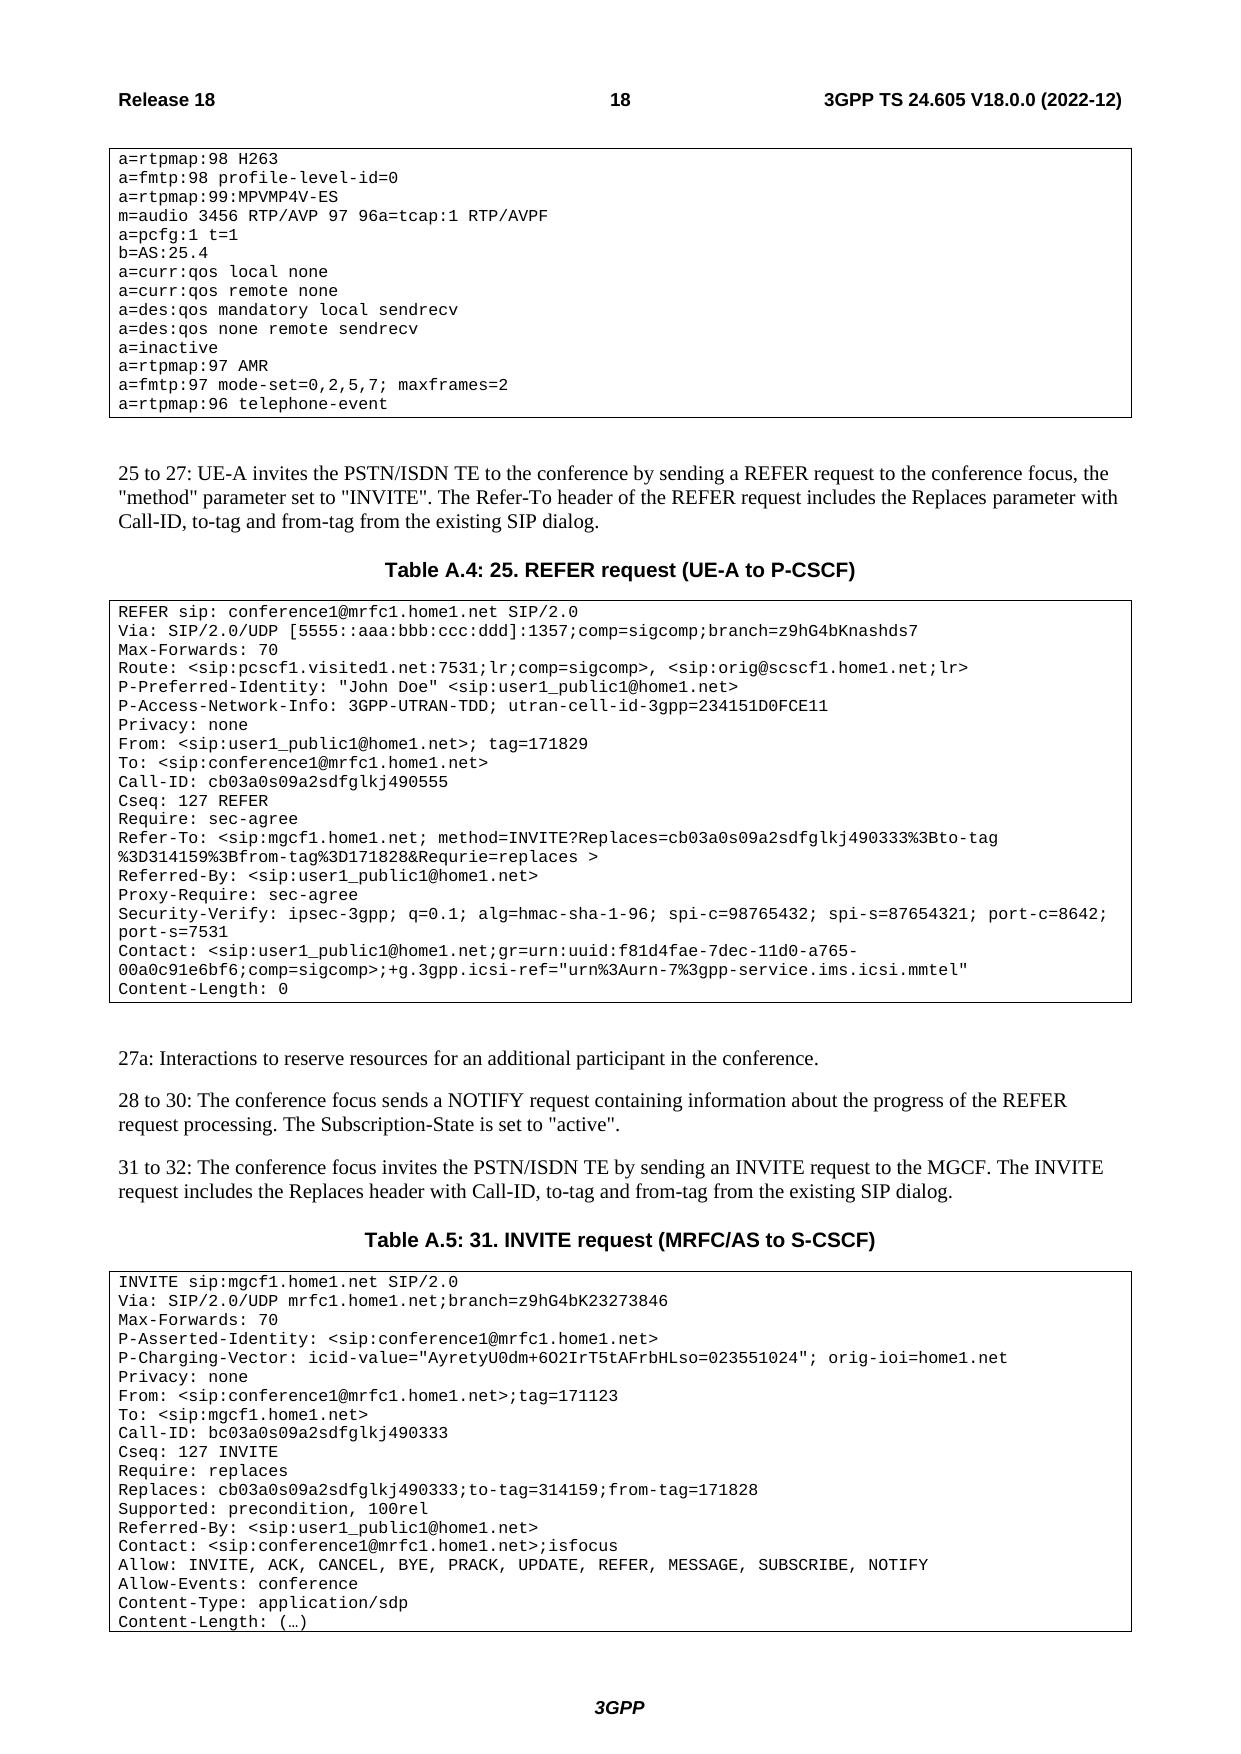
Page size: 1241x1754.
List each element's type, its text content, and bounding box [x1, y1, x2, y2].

text From: <sip:user1_public1@home1.net>; tag=171829 [118, 736, 1122, 754]
text Via: SIP/2.0/UDP mrfc1.home1.net;branch=z9hG4bK23273846 [118, 1293, 1122, 1312]
text a=fmtp:98 profile-level-id=0 [118, 169, 1122, 188]
text Content-Length: 0 [110, 977, 1131, 1002]
text P-Preferred-Identity: "John Doe" <sip:user1_public1@home1.net> [118, 679, 1122, 698]
text Route: <sip:pcscf1.visited1.net:7531;lr;comp=sigcomp>, <sip:orig@scscf1.home1.net;lr> [118, 660, 1122, 679]
text m=audio 3456 RTP/AVP 97 96a=tcap:1 RTP/AVPF [118, 207, 1122, 226]
text To: <sip:conference1@mrfc1.home1.net> [118, 754, 1122, 773]
text INVITE sip:mgcf1.home1.net SIP/2.0 [110, 1272, 1131, 1293]
text 31 to 32: The conference focus invites the PSTN/ISDN TE by sending an INVITE request to the MGCF. The INVITE request includes the Replaces header with Call-ID, to-tag and from-tag from the existing SIP dialog. [118, 1155, 1122, 1203]
text a=rtpmap:98 H263 [110, 149, 1131, 169]
text a=des:qos mandatory local sendrecv [118, 301, 1122, 320]
text Via: SIP/2.0/UDP [5555::aaa:bbb:ccc:ddd]:1357;comp=sigcomp;branch=z9hG4bKnashds7 [118, 622, 1122, 641]
text a=pcfg:1 t=1 [118, 226, 1122, 245]
text P-Charging-Vector: icid-value="AyretyU0dm+6O2IrT5tAFrbHLso=023551024"; orig-ioi=home1.net [118, 1349, 1122, 1368]
text Contact: <sip:user1_public1@home1.net;gr=urn:uuid:f81d4fae-7dec-11d0-a765-00a0c91e6bf6;comp=sigcomp>;+g.3gpp.icsi-ref="urn%3Aurn-7%3gpp-service.ims.icsi.mmtel" [118, 943, 1122, 977]
text Content-Length: (…) [118, 1613, 1122, 1631]
text REFER sip: conference1@mrfc1.home1.net SIP/2.0 [110, 601, 1131, 622]
text a=fmtp:97 mode-set=0,2,5,7; maxframes=2 [118, 377, 1122, 393]
text a=rtpmap:99:MPVMP4V-ES [118, 188, 1122, 207]
text Content-Type: application/sdp [118, 1594, 1122, 1613]
text Referred-By: <sip:user1_public1@home1.net> [118, 867, 1122, 886]
text Require: sec-agree [118, 811, 1122, 830]
text a=curr:qos local none [118, 264, 1122, 283]
text 25 to 27: UE-A invites the PSTN/ISDN TE to the conference by sending a REFER request to the conference focus, the "method" parameter set to "INVITE". The Refer-To header of the REFER request includes the Replaces parameter with Call-ID, to-tag and from-tag from the existing SIP dialog. [118, 461, 1122, 533]
text P-Asserted-Identity: <sip:conference1@mrfc1.home1.net> [118, 1331, 1122, 1349]
text Privacy: none [118, 1368, 1122, 1387]
text P-Access-Network-Info: 3GPP-UTRAN-TDD; utran-cell-id-3gpp=234151D0FCE11 [118, 698, 1122, 717]
text 28 to 30: The conference focus sends a NOTIFY request containing information about the progress of the REFER request processing. The Subscription-State is set to "active". [118, 1088, 1122, 1136]
text Call-ID: cb0s2sdfglkj490555 [118, 773, 1122, 792]
text Proxy-Require: sec-agree [118, 886, 1122, 905]
text a=curr:qos remote none [118, 283, 1122, 301]
text From: <sip:conference1@mrfc1.home1.net>;tag=171123 [118, 1387, 1122, 1406]
text Require: replaces [118, 1463, 1122, 1481]
text Referred-By: <sip:user1_public1@home1.net> [118, 1519, 1122, 1538]
text Privacy: none [118, 717, 1122, 736]
text Allow-Events: conference [118, 1576, 1122, 1594]
text 27a: Interactions to reserve resources for an additional participant in the conference. [118, 1045, 1122, 1069]
text To: <sip:mgcf1.home1.net> [118, 1406, 1122, 1425]
text a=inactive [118, 339, 1122, 358]
text Contact: <sip:conference1@mrfc1.home1.net>;isfocus [118, 1538, 1122, 1557]
text Table A.4: 25. REFER request (UE-A to P-CSCF) [118, 558, 1122, 582]
text b=AS:25.4 [118, 245, 1122, 264]
text Table A.5: 31. INVITE request (MRFC/AS to S-CSCF) [118, 1228, 1122, 1252]
text a=rtpmap:96 telephone-event [110, 393, 1131, 417]
text Call-ID: bc03a0s09a2sdfglkj490333 [118, 1425, 1122, 1444]
text Supported: precondition, 100rel [118, 1500, 1122, 1519]
text a=des:qos none remote sendrecv [118, 320, 1122, 339]
text a=rtpmap:97 AMR [118, 358, 1122, 377]
text Cseq: 127 REFER [118, 792, 1122, 811]
text Security-Verify: ipsec-3gpp; q=0.1; alg=hmac-sha-1-96; spi-c=98765432; spi-s=87654321; port-c=8642; port-s=7531 [118, 905, 1122, 943]
text Replaces: cb03a0s09a2sdfglkj490333;to-tag=314159;from-tag=171828 [118, 1481, 1122, 1500]
text Max-Forwards: 70 [118, 1312, 1122, 1331]
text Cseq: 127 INVITE [118, 1444, 1122, 1463]
text Allow: INVITE, ACK, CANCEL, BYE, PRACK, UPDATE, REFER, MESSAGE, SUBSCRIBE, NOTIFY [118, 1557, 1122, 1576]
text Refer-To: <sip:mgcf1.home1.net; method=INVITE?Replaces=cb0s2sdfglkj490333%3Bto-tag%3D314159%3Bfrom-tag%3D171828&Requrie=replaces > [118, 830, 1122, 867]
text Max-Forwards: 70 [118, 641, 1122, 660]
